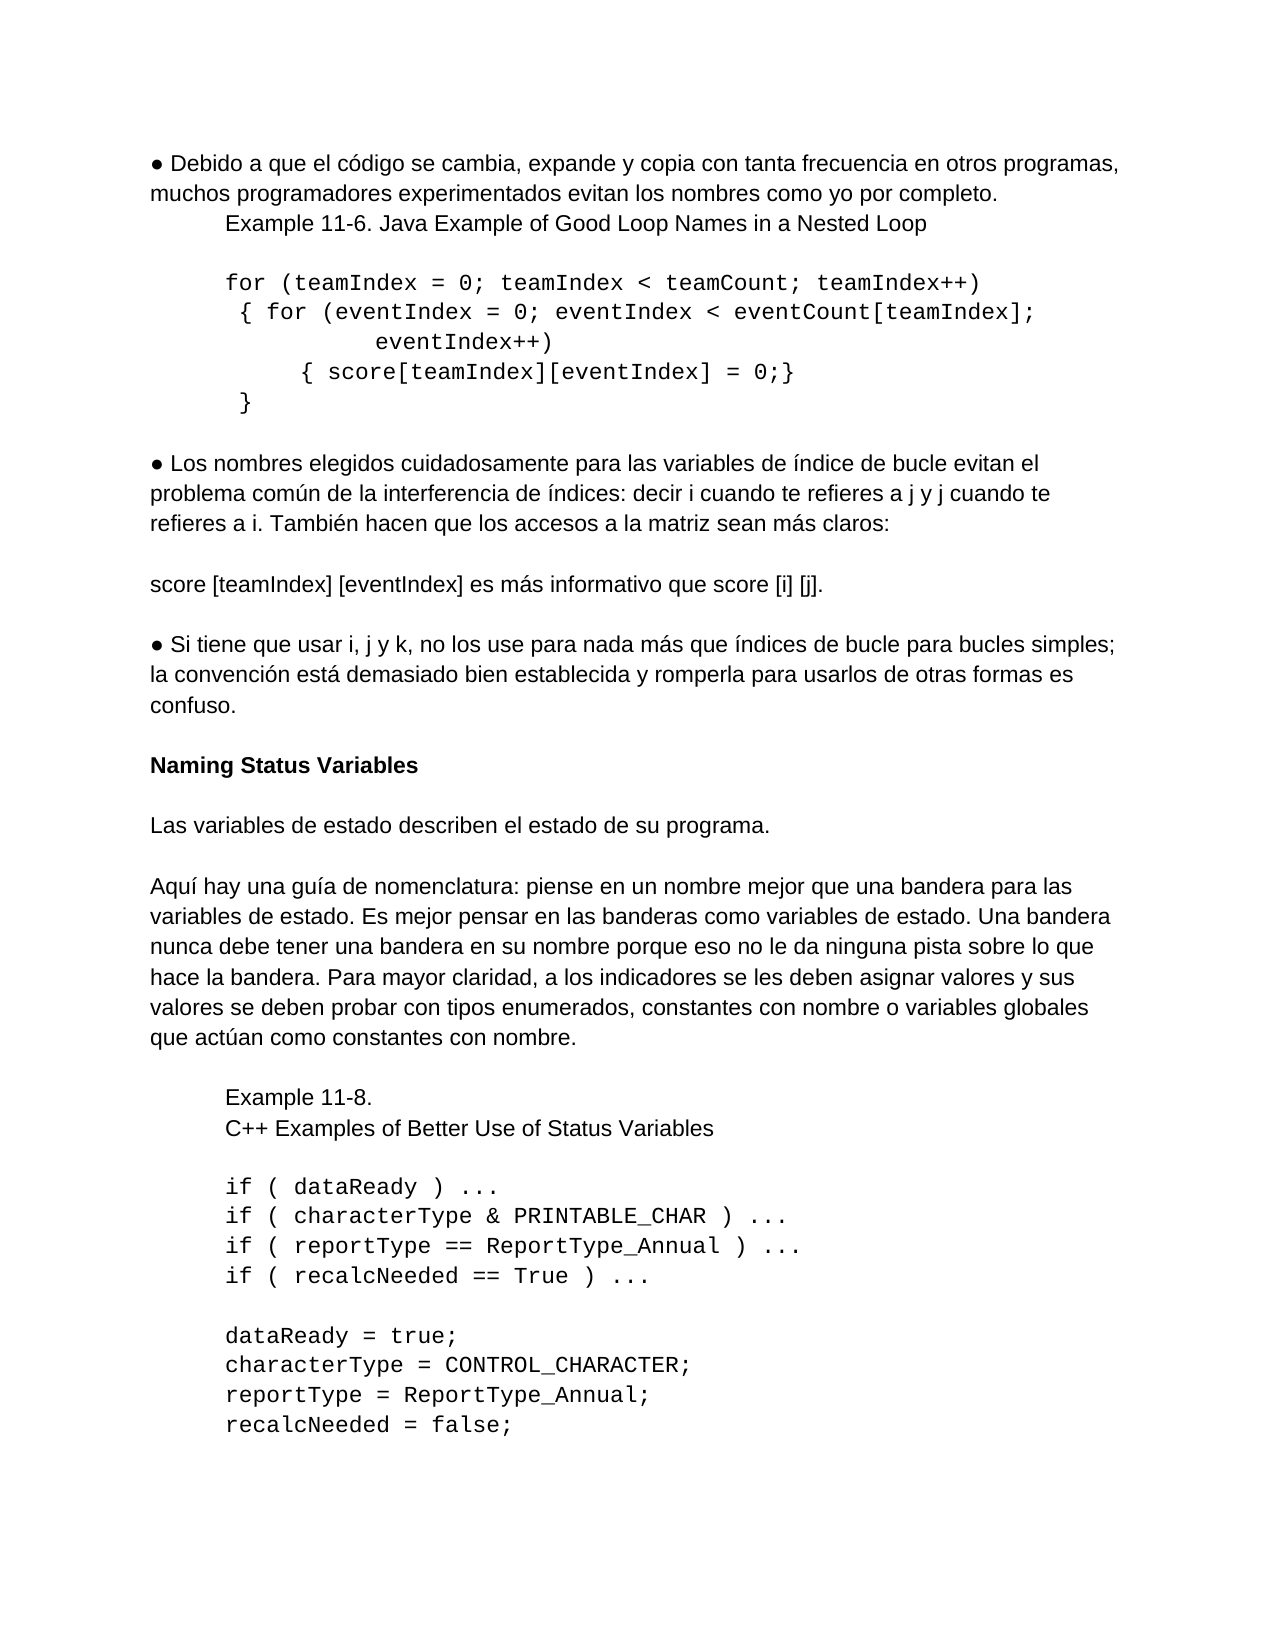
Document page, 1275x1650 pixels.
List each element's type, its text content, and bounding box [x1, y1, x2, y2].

text } [225, 390, 1125, 416]
text if ( dataReady ) ... [150, 1175, 1125, 1201]
text score [teamIndex] [eventIndex] es más informativo que score [i] [j]. [150, 571, 1125, 597]
text reportType = ReportType_Annual; [225, 1383, 1125, 1409]
text { for (eventIndex = 0; eventIndex < eventCount[teamIndex]; [150, 301, 1125, 327]
text characterType = CONTROL_CHARACTER; [225, 1354, 1125, 1380]
text ● Si tiene que usar i, j y k, no los use para nada más que índices de bucle para bucles simples; la convención está demasiado bien establecida y romperla para usarlos de otras formas es confuso. [150, 631, 1125, 718]
text if ( reportType == ReportType_Annual ) ... [225, 1234, 1125, 1261]
text if ( recalcNeeded == True ) ... [225, 1264, 1125, 1290]
text Naming Status Variables [150, 752, 1125, 778]
text Aquí hay una guía de nomenclatura: piense en un nombre mejor que una bandera para las variables de estado. Es mejor pensar en las banderas como variables de estado. Una bandera nunca debe tener una bandera en su nombre porque eso no le da ninguna pista sobre lo que hace la bandera. Para mayor claridad, a los indicadores se les deben asignar valores y sus valores se deben probar con tipos enumerados, constantes con nombre o variables globales que actúan como constantes con nombre. [150, 873, 1125, 1050]
text recalcNeeded = false; [225, 1413, 1125, 1439]
text ● Los nombres elegidos cuidadosamente para las variables de índice de bucle evitan el problema común de la interferencia de índices: decir i cuando te refieres a j y j cuando te refieres a i. También hacen que los accesos a la matriz sean más claros: [150, 450, 1125, 537]
text for (teamIndex = 0; teamIndex < teamCount; teamIndex++) [150, 271, 1125, 297]
text C++ Examples of Better Use of Status Variables [150, 1114, 1125, 1141]
text eventIndex++) [300, 330, 1125, 356]
text Example 11-8. [150, 1084, 1125, 1111]
text dataReady = true; [225, 1324, 1125, 1350]
text Las variables de estado describen el estado de su programa. [150, 812, 1125, 839]
text { score[teamIndex][eventIndex] = 0;} [225, 360, 1125, 386]
text if ( characterType & PRINTABLE_CHAR ) ... [225, 1205, 1125, 1231]
text ● Debido a que el código se cambia, expande y copia con tanta frecuencia en otros programas, muchos programadores experimentados evitan los nombres como yo por completo. [150, 150, 1125, 207]
text Example 11-6. Java Example of Good Loop Names in a Nested Loop [150, 210, 1125, 237]
